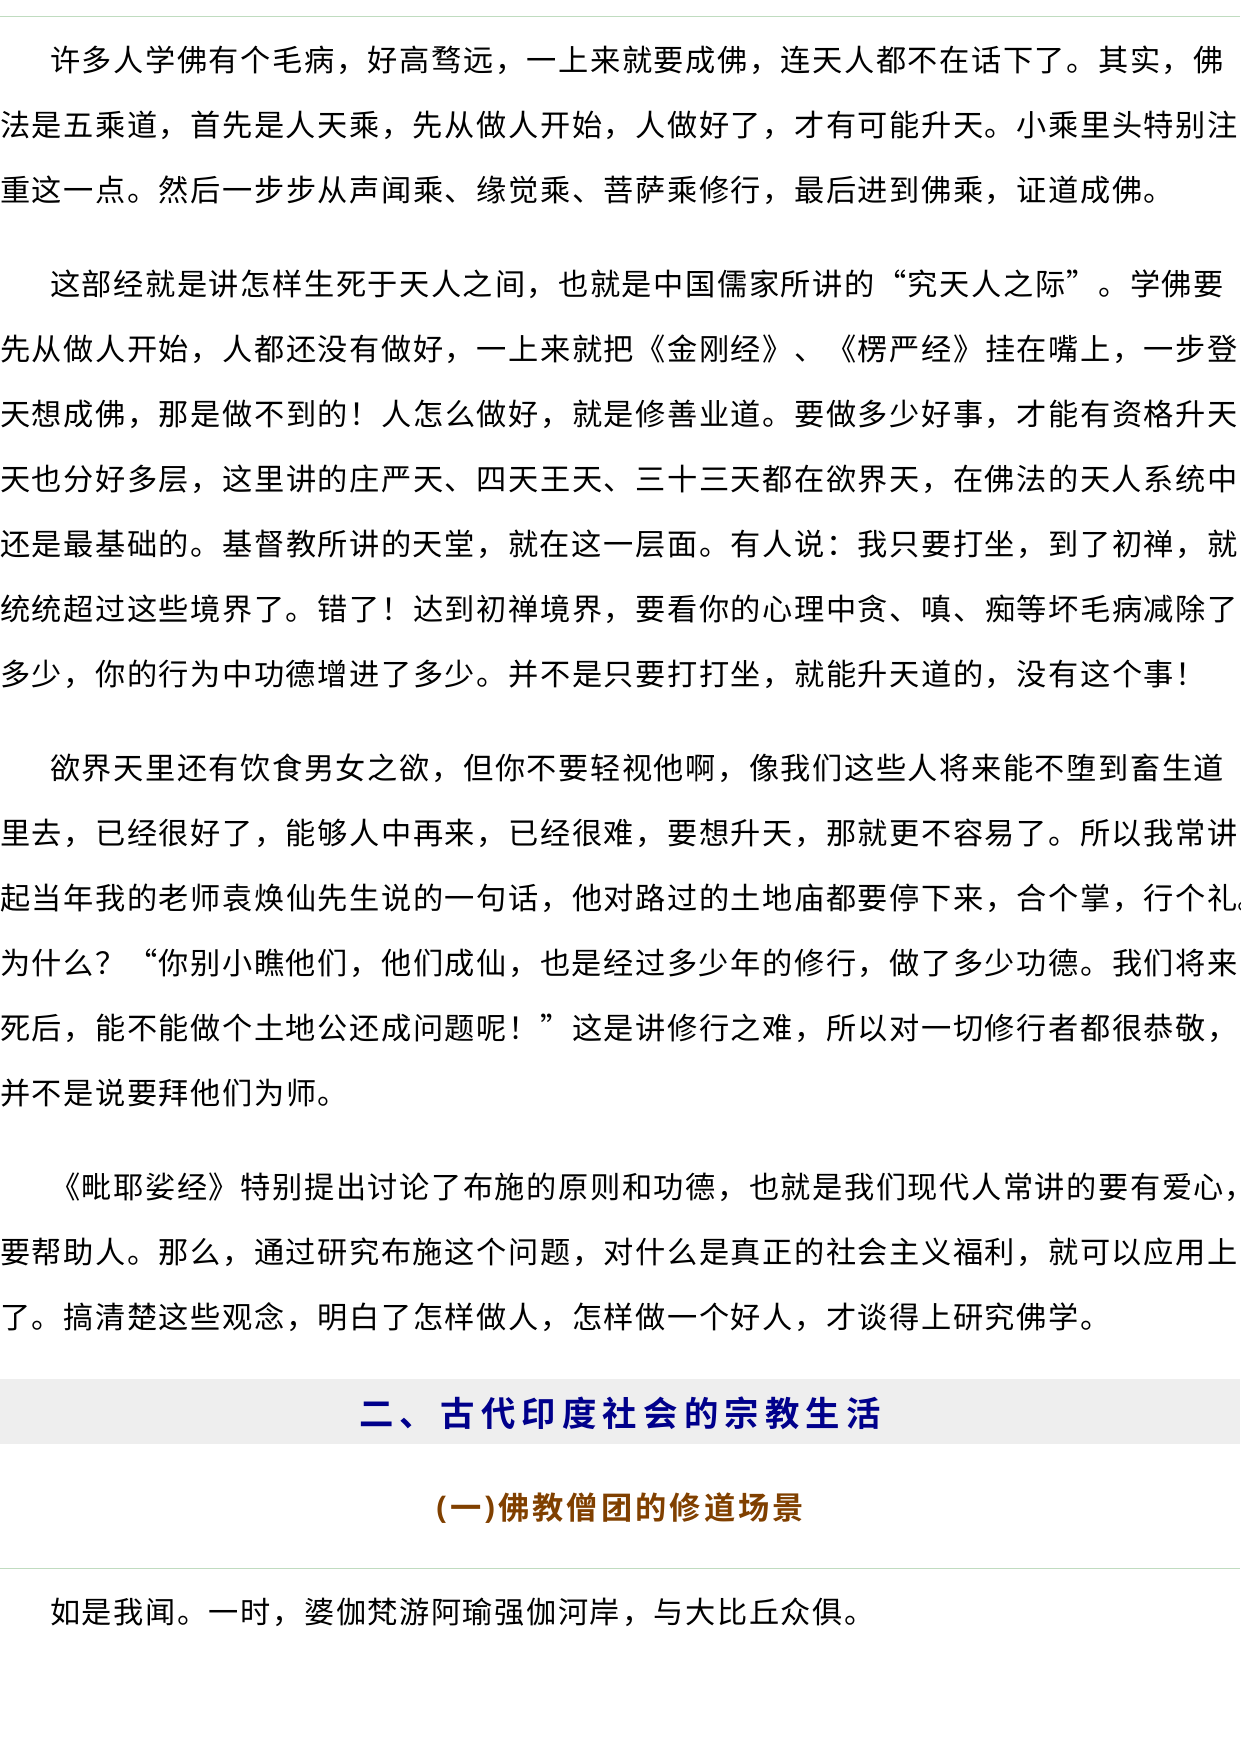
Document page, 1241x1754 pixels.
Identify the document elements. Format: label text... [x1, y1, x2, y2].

text 如是我闻。一时，婆伽梵游阿瑜强伽河岸，与大比丘众俱。 [0, 1569, 1240, 1643]
text 《毗耶娑经》特别提出讨论了布施的原则和功德，也就是我们现代人常讲的要有爱心，要帮助人。那么，通过研究布施这个问题，对什么是真正的社会主义福利，就可以应用上了。搞清楚这些观念，明白了怎样做人，怎样做一个好人，才谈得上研究佛学。 [0, 1143, 1240, 1348]
text 这部经就是讲怎样生死于天人之间，也就是中国儒家所讲的“究天人之际”。学佛要先从做人开始，人都还没有做好，一上来就把《金刚经》、《楞严经》挂在嘴上，一步登天想成佛，那是做不到的！人怎么做好，就是修善业道。要做多少好事，才能有资格升天，天也分好多层，这里讲的庄严天、四天王天、三十三天都在欲界天，在佛法的天人系统中还是最基础的。基督教所讲的天堂，就在这一层面。有人说：我只要打坐，到了初禅，就统统超过这些境界了。错了！达到初禅境界，要看你的心理中贪、嗔、痴等坏毛病减除了多少，你的行为中功德增进了多少。并不是只要打打坐，就能升天道的，没有这个事！ [0, 240, 1240, 705]
text 许多人学佛有个毛病，好高骛远，一上来就要成佛，连天人都不在话下了。其实，佛法是五乘道，首先是人天乘，先从做人开始，人做好了，才有可能升天。小乘里头特别注重这一点。然后一步步从声闻乘、缘觉乘、菩萨乘修行，最后进到佛乘，证道成佛。 [0, 17, 1240, 221]
text 欲界天里还有饮食男女之欲，但你不要轻视他啊，像我们这些人将来能不堕到畜生道里去，已经很好了，能够人中再来，已经很难，要想升天，那就更不容易了。所以我常讲起当年我的老师袁焕仙先生说的一句话，他对路过的土地庙都要停下来，合个掌，行个礼。为什么？“你别小瞧他们，他们成仙，也是经过多少年的修行，做了多少功德。我们将来死后，能不能做个土地公还成问题呢！”这是讲修行之难，所以对一切修行者都很恭敬，并不是说要拜他们为师。 [0, 724, 1240, 1124]
text (一)佛教僧团的修道场景 [0, 1473, 1240, 1538]
text 二、古代印度社会的宗教生活 [0, 1379, 1240, 1444]
